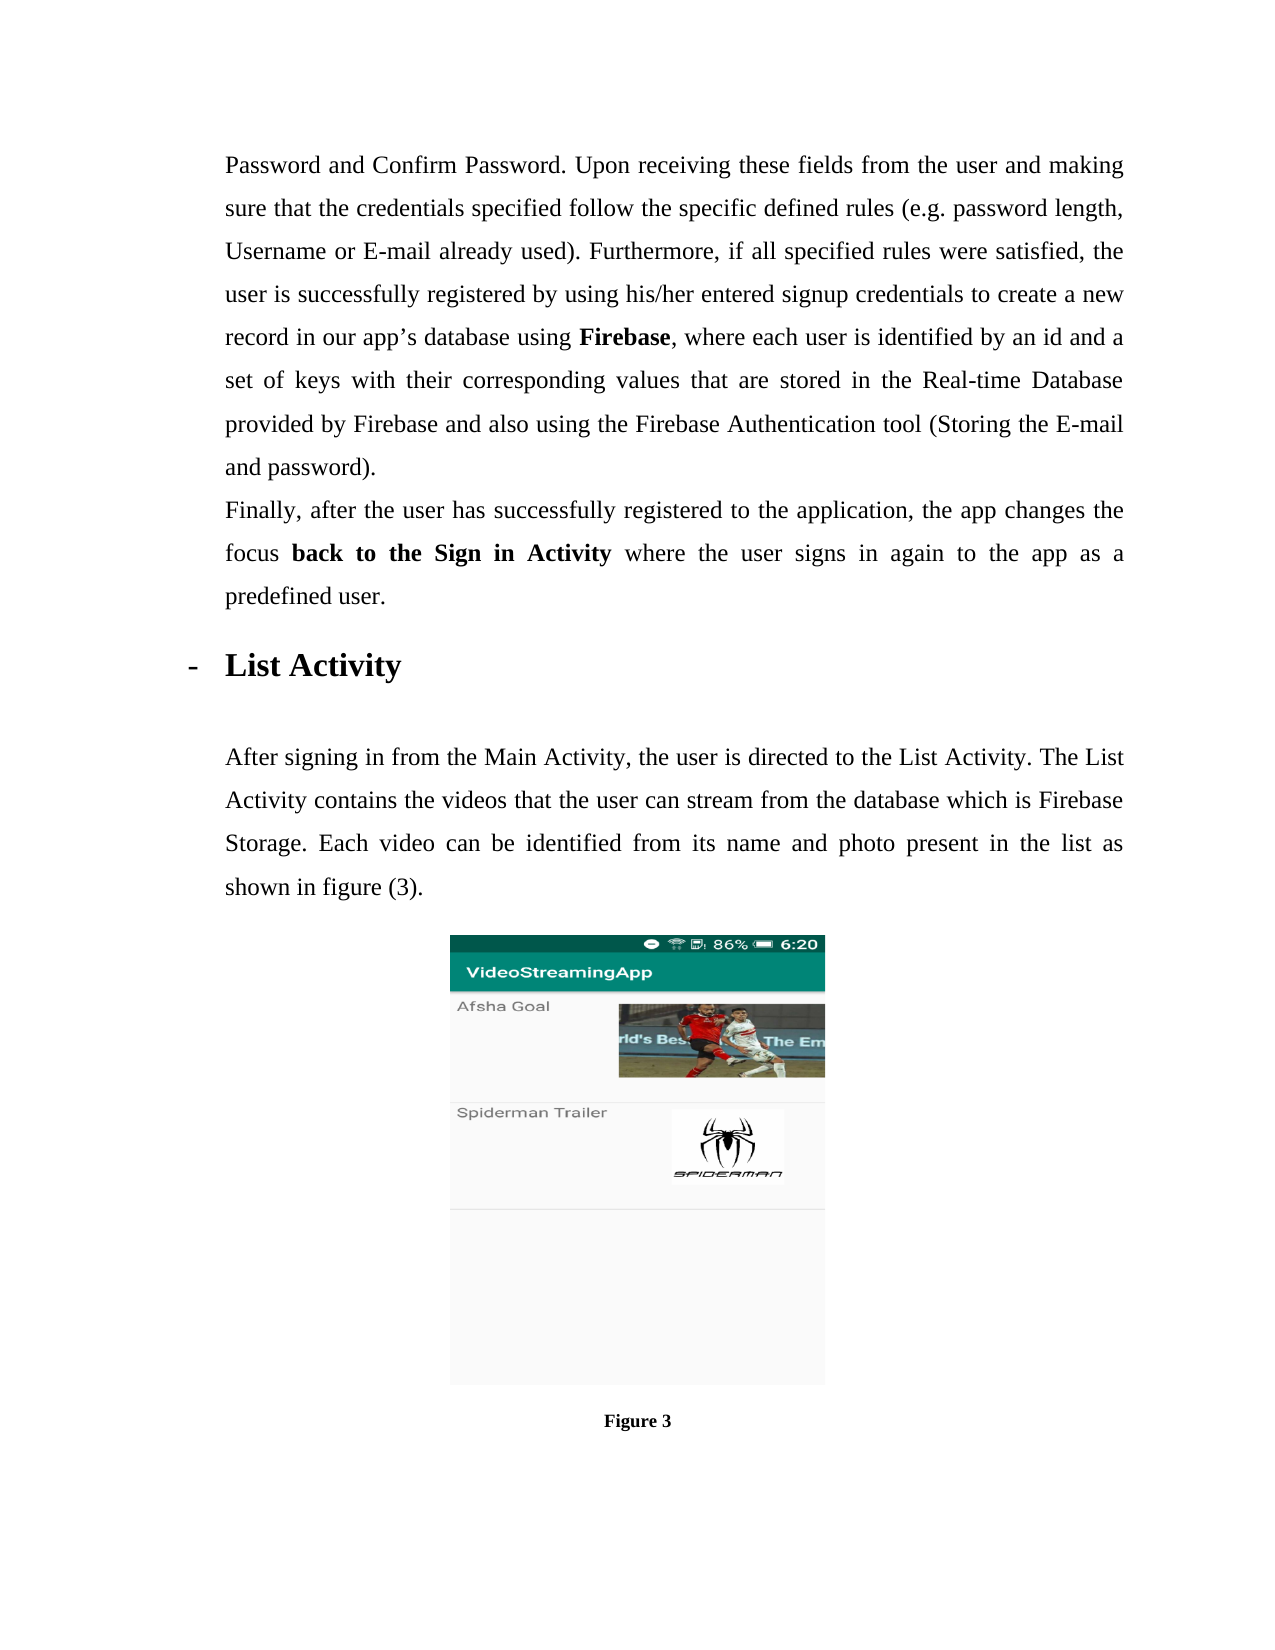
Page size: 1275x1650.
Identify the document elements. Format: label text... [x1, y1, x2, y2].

text After signing in from the Main Activity, the user is directed to the List Activity. The List Activity contains the videos that the user can stream from the database which is Firebase Storage. Each video can be identified from its name and photo present in the list as shown in figure (3). [225, 742, 1125, 900]
subtitle List Activity [187, 645, 1125, 683]
text Figure 3 [150, 1409, 1125, 1431]
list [225, 150, 1125, 481]
list Finally, after the user has successfully registered to the application, the app changes the focus back to the Sign in Activity where the user signs in again to the app as a predefined user. [225, 495, 1125, 610]
picture [450, 935, 826, 1385]
